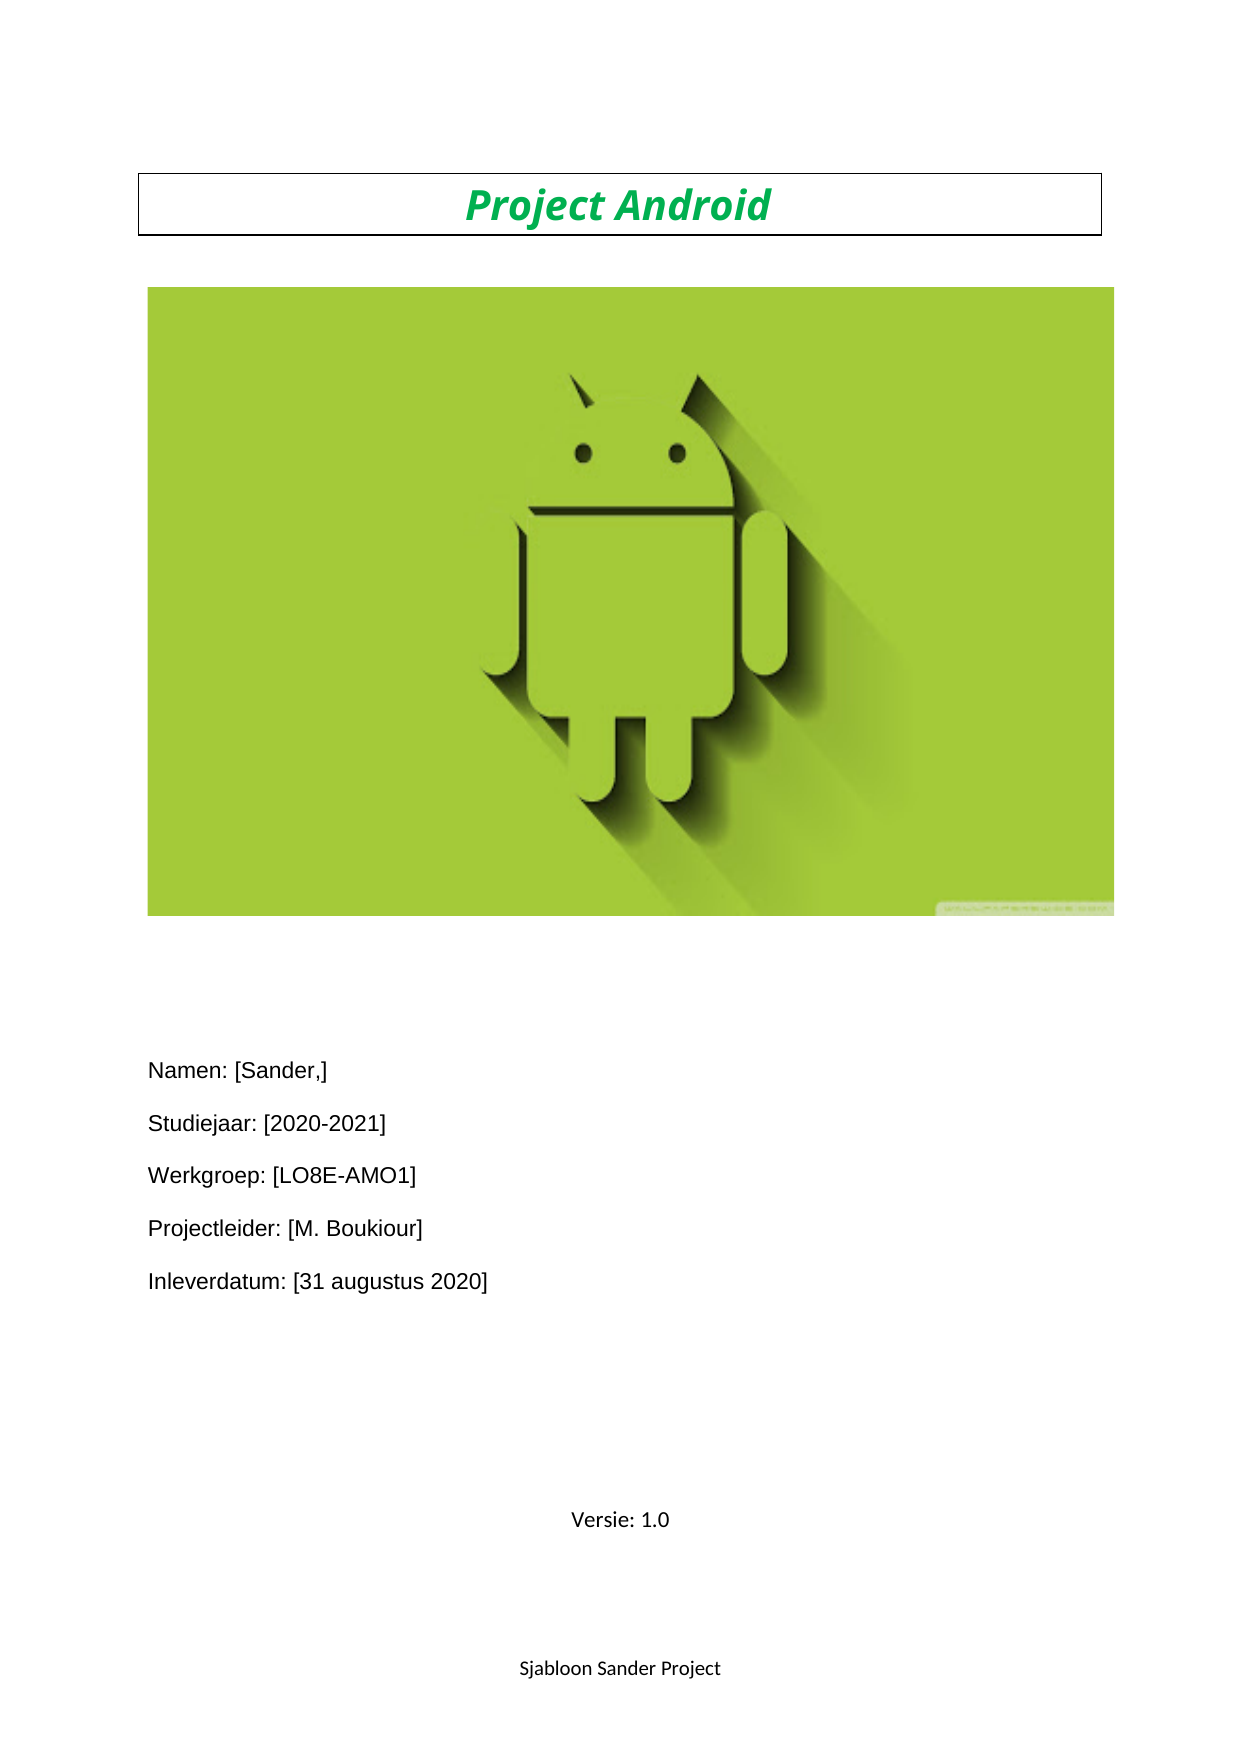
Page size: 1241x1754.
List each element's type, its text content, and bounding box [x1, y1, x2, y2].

text Studiejaar: [2020-2021] [148, 1110, 1093, 1136]
subtitle Project Android [139, 174, 1101, 234]
text Projectleider: [M. Boukiour] [148, 1215, 1093, 1242]
text Namen: [Sander,] [148, 1057, 1093, 1083]
text Werkgroep: [LO8E-AMO1] [148, 1162, 1093, 1189]
text Versie: 1.0 [148, 1505, 1093, 1533]
picture [147, 287, 1115, 916]
text Inleverdatum: [31 augustus 2020] [148, 1268, 1093, 1294]
